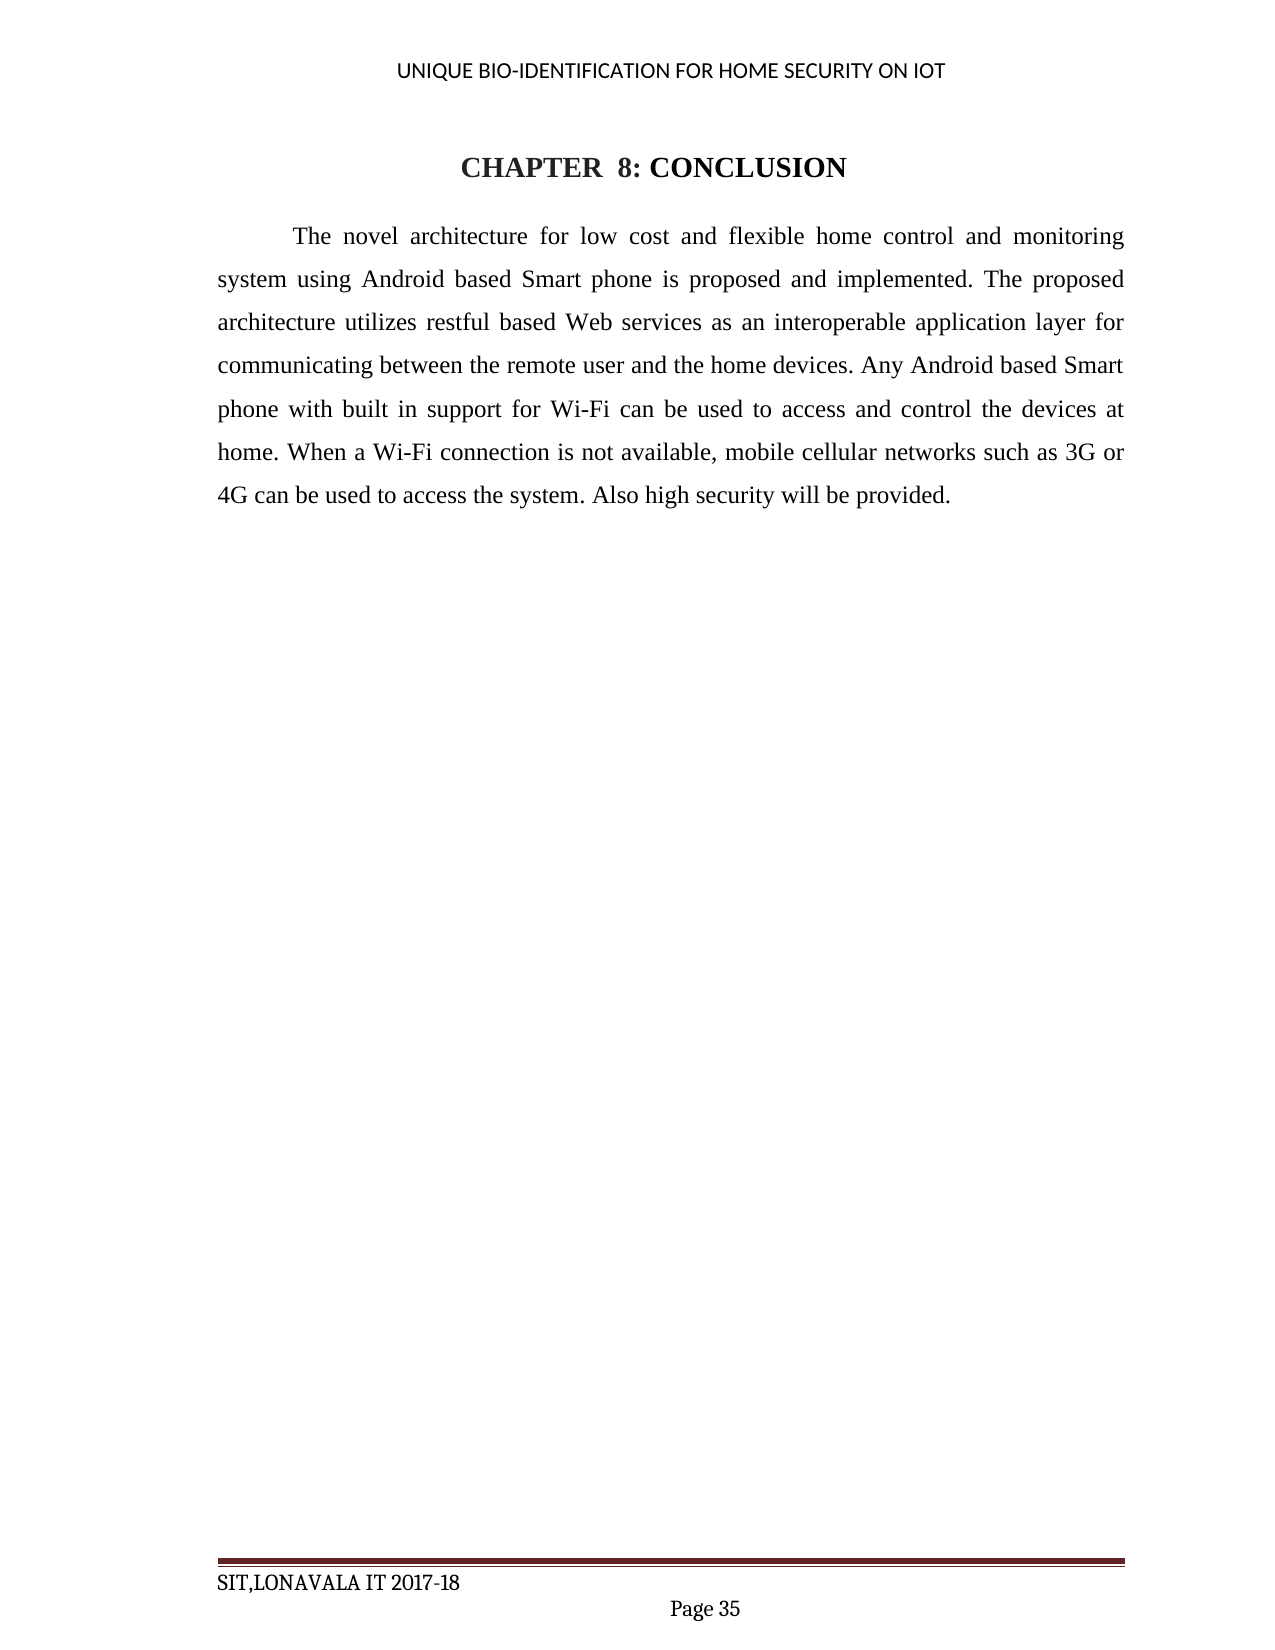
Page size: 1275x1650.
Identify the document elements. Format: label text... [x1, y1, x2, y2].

text The novel architecture for low cost and flexible home control and monitoring system using Android based Smart phone is proposed and implemented. The proposed architecture utilizes restful based Web services as an interoperable application layer for communicating between the remote user and the home devices. Any Android based Smart phone with built in support for Wi-Fi can be used to access and control the devices at home. When a Wi-Fi connection is not available, mobile cellular networks such as 3G or 4G can be used to access the system. Also high security will be provided. [217, 221, 1125, 509]
text CHAPTER 8: CONCLUSION [217, 150, 1089, 183]
